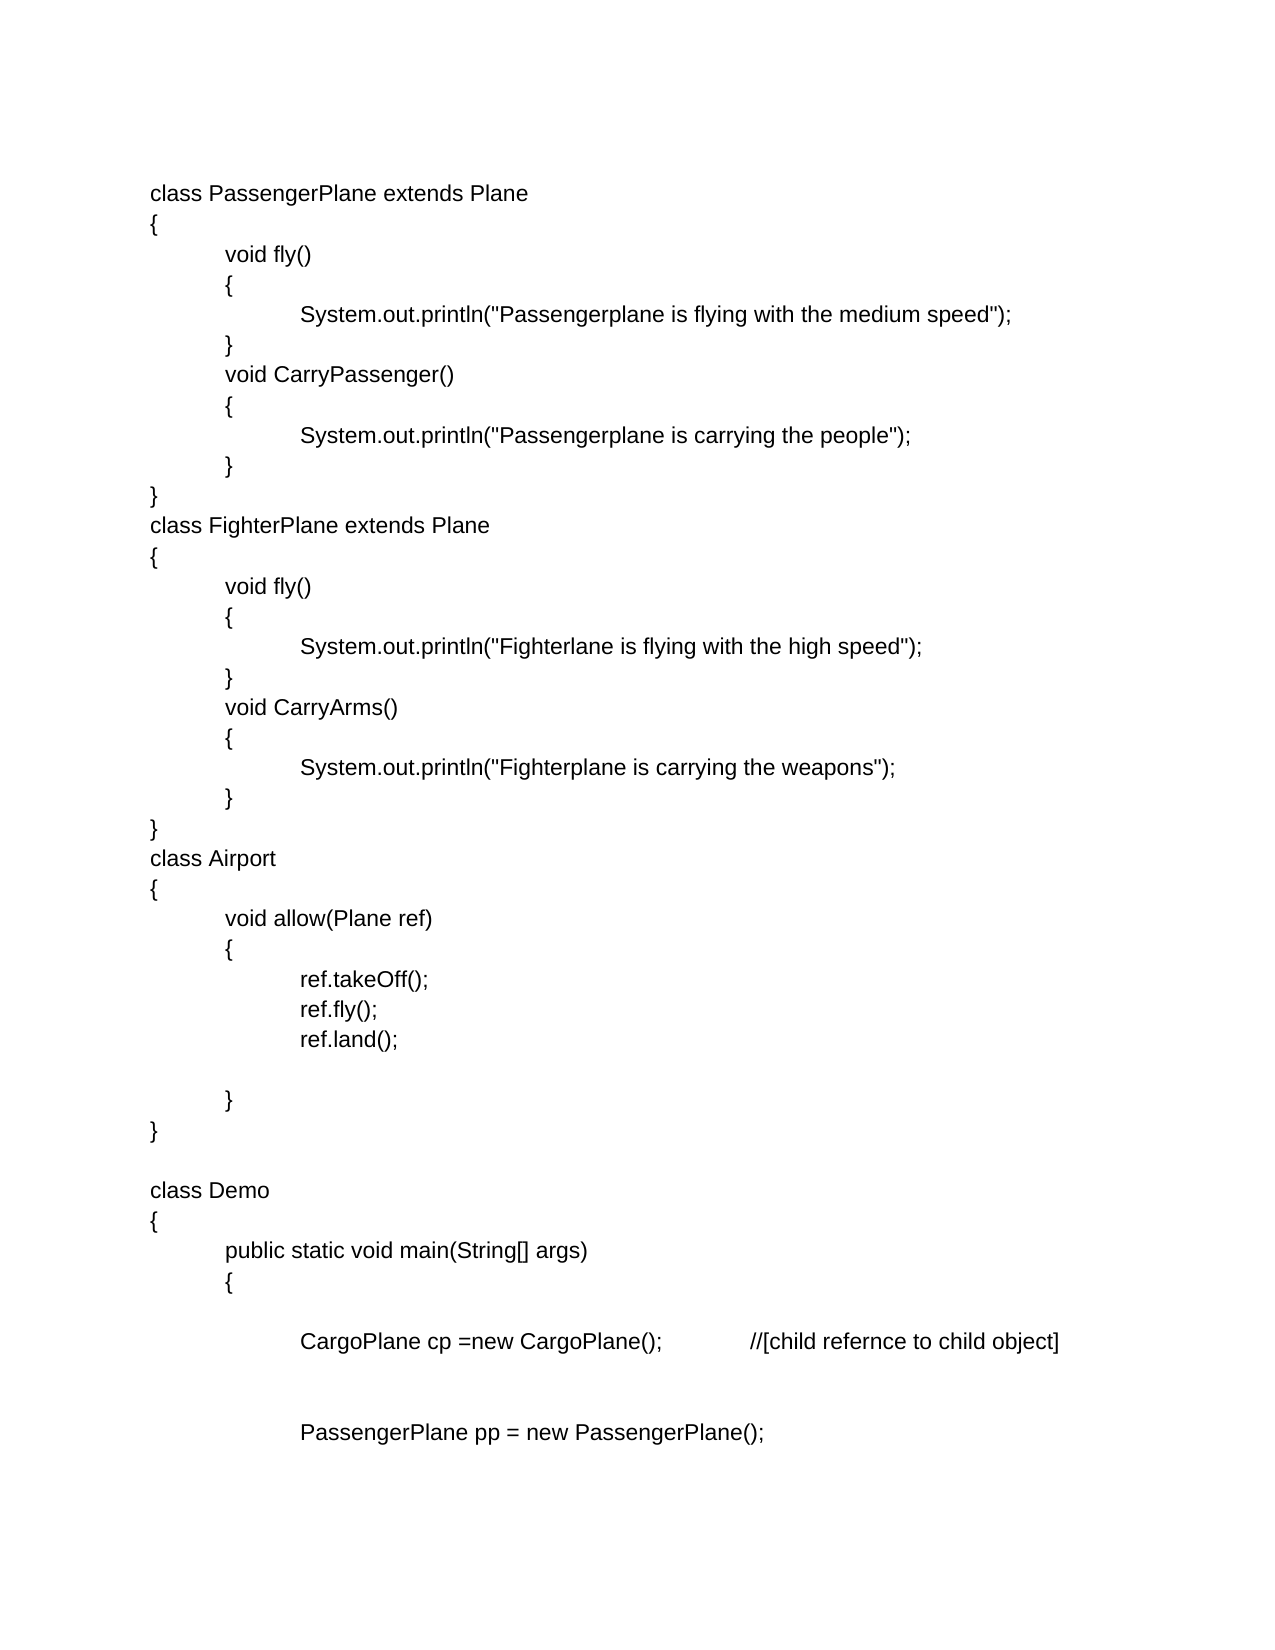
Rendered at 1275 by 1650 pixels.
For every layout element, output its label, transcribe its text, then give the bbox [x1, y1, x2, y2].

text class PassengerPlane extends Plane [150, 180, 1125, 207]
text ref.land(); [150, 1026, 1125, 1052]
text } [150, 1117, 1125, 1143]
text ref.fly(); [150, 996, 1125, 1022]
text CargoPlane cp =new CargoPlane(); //[child refernce to child object] [150, 1328, 1125, 1354]
text } [150, 784, 1125, 811]
text ref.takeOff(); [150, 966, 1125, 992]
text } [150, 814, 1125, 841]
text } [150, 482, 1125, 509]
text } [150, 452, 1125, 478]
text { [150, 935, 1125, 962]
text void CarryPassenger() [150, 361, 1125, 388]
text System.out.println("Passengerplane is carrying the people"); [150, 422, 1125, 448]
text System.out.println("Fighterplane is carrying the weapons"); [150, 754, 1125, 781]
text public static void main(String[] args) [150, 1237, 1125, 1264]
text { [150, 392, 1125, 418]
text { [150, 1268, 1125, 1294]
text PassengerPlane pp = new PassengerPlane(); [150, 1419, 1125, 1445]
text void fly() [150, 241, 1125, 267]
text } [150, 331, 1125, 358]
text { [150, 724, 1125, 750]
text { [150, 543, 1125, 569]
text { [150, 603, 1125, 629]
text { [150, 1207, 1125, 1234]
text } [150, 1086, 1125, 1113]
text System.out.println("Passengerplane is flying with the medium speed"); [150, 301, 1125, 327]
text { [150, 271, 1125, 297]
text void CarryArms() [150, 694, 1125, 720]
text class FighterPlane extends Plane [150, 512, 1125, 539]
text { [150, 875, 1125, 901]
text class Airport [150, 845, 1125, 871]
text System.out.println("Fighterlane is flying with the high speed"); [150, 633, 1125, 660]
text void allow(Plane ref) [150, 905, 1125, 932]
text void fly() [150, 573, 1125, 599]
text } [150, 663, 1125, 690]
text { [150, 210, 1125, 237]
text class Demo [150, 1177, 1125, 1203]
